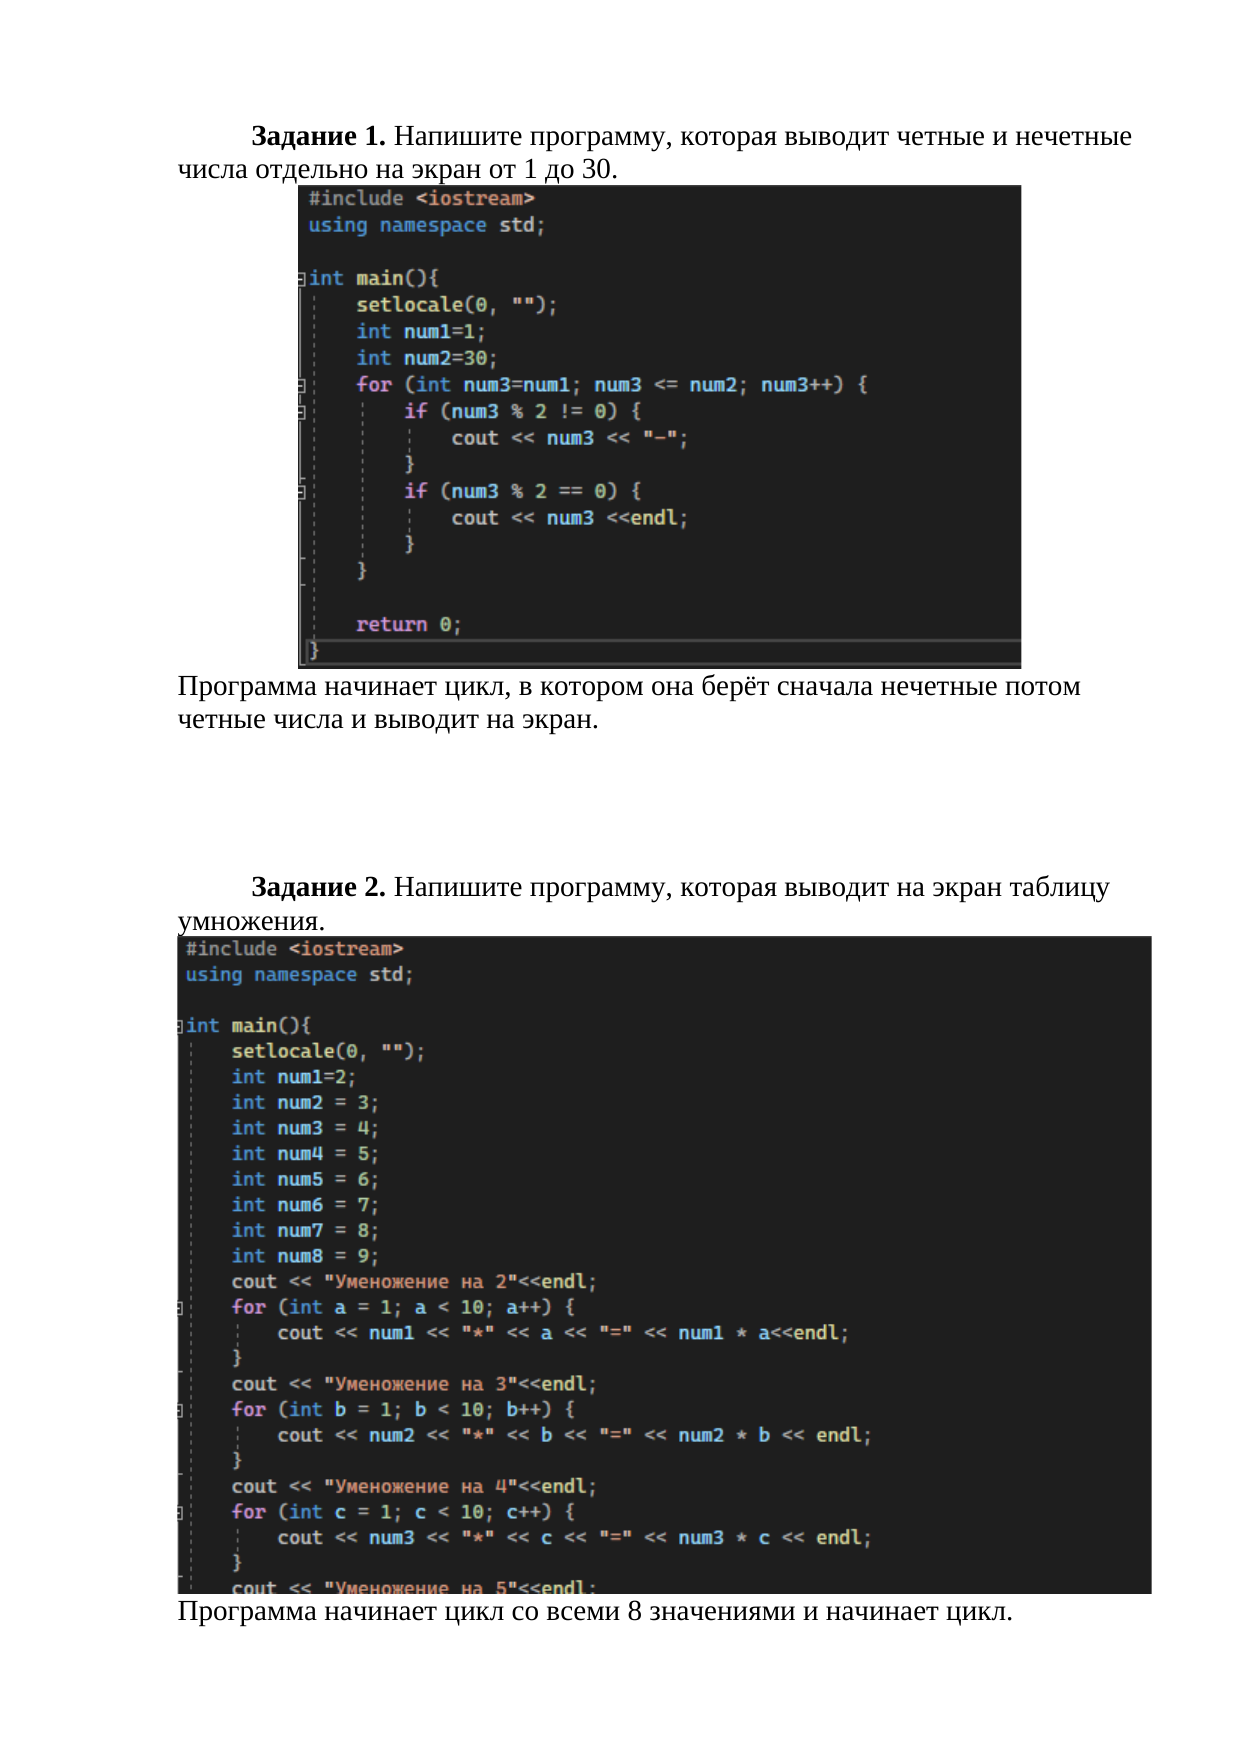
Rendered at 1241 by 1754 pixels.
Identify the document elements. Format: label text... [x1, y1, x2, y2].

text Задание 1. Напишите программу, которая выводит четные и нечетные числа отдельно на экран от 1 до 30. [618, 118, 1142, 185]
text Программа начинает цикл, в котором она берёт сначала нечетные потом четные числа и выводит на экран. [177, 668, 1142, 735]
text Задание 2. Напишите программу, которая выводит на экран таблицу умножения. [177, 869, 1142, 936]
text Задание 1. Напишите программу, которая выводит четные и нечетные числа отдельно на экран от 1 до 30. [177, 118, 394, 152]
picture [177, 936, 1152, 1594]
text Программа начинает цикл со всеми 8 значениями и начинает цикл. [177, 1594, 1142, 1627]
picture [298, 185, 1022, 669]
